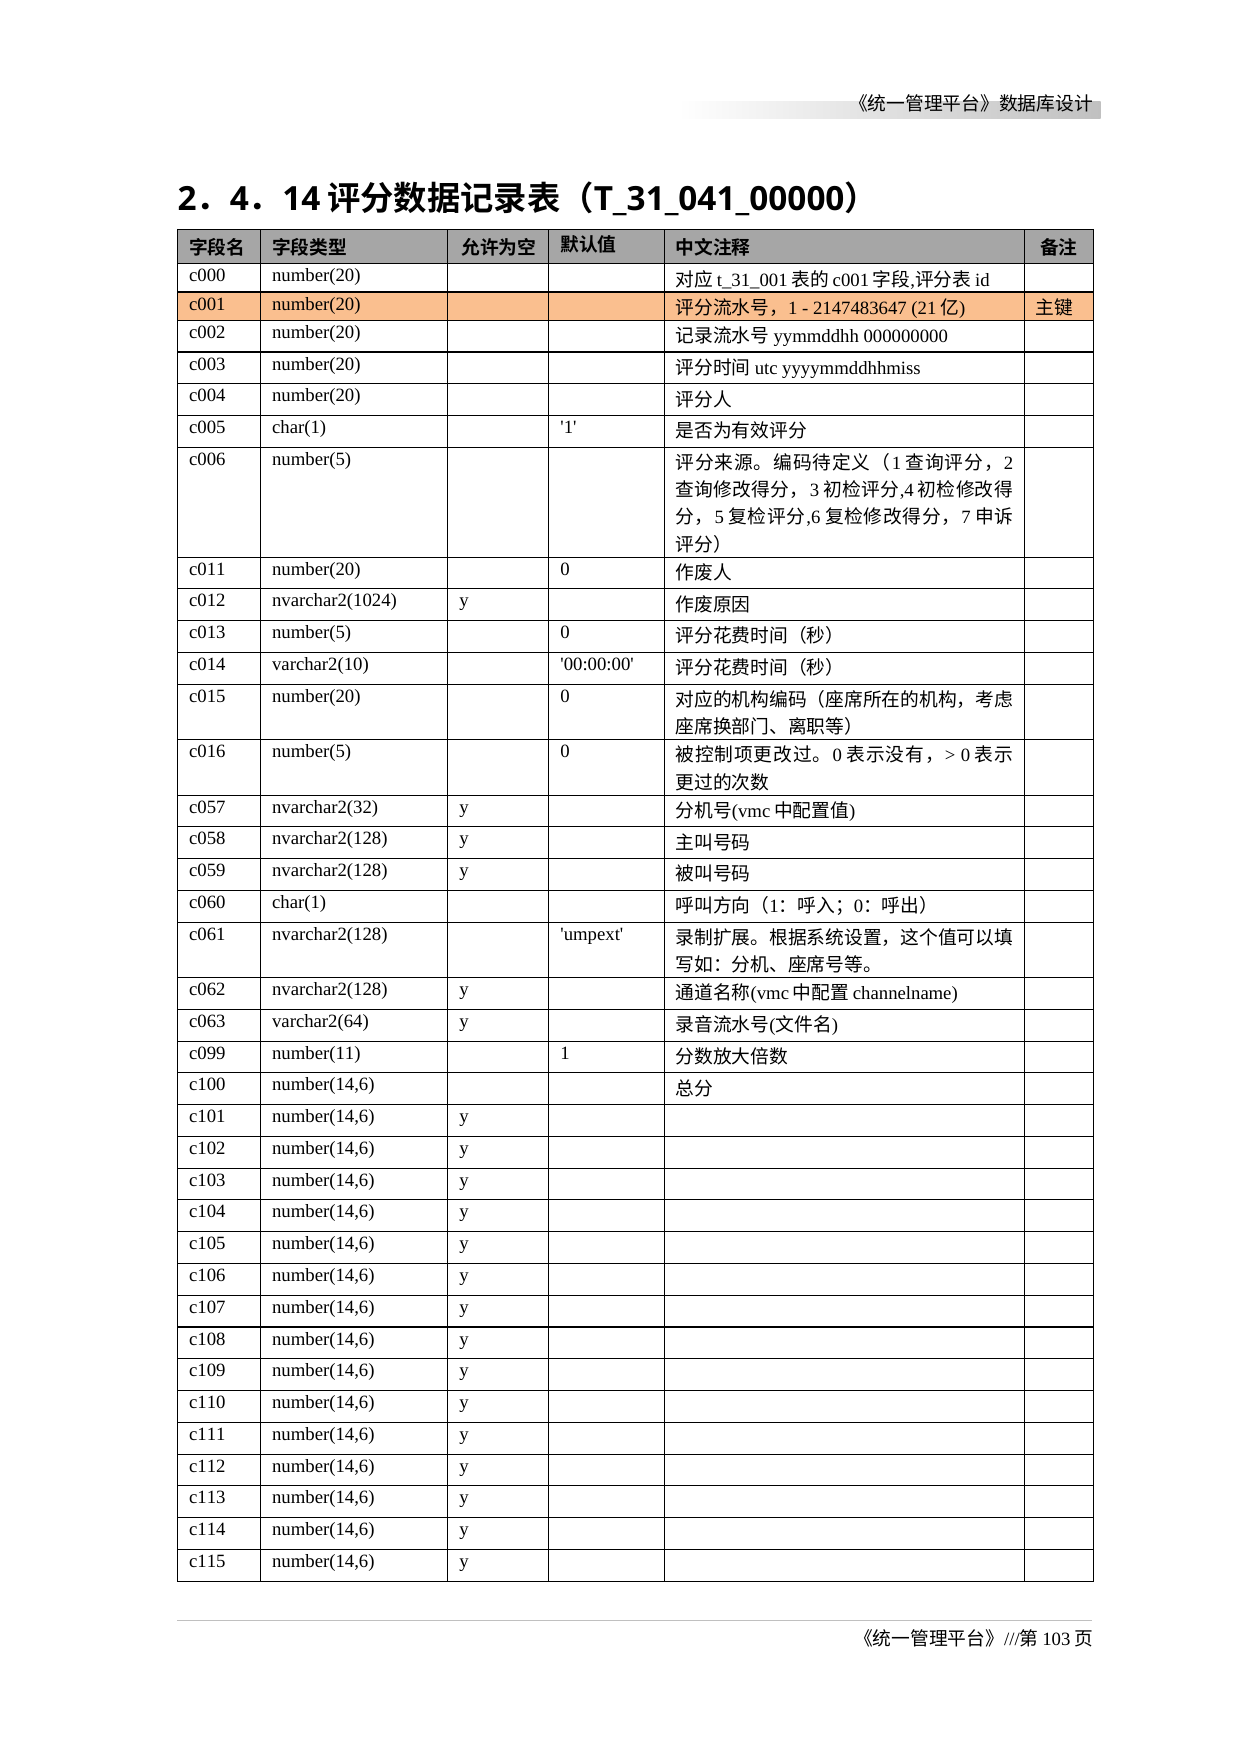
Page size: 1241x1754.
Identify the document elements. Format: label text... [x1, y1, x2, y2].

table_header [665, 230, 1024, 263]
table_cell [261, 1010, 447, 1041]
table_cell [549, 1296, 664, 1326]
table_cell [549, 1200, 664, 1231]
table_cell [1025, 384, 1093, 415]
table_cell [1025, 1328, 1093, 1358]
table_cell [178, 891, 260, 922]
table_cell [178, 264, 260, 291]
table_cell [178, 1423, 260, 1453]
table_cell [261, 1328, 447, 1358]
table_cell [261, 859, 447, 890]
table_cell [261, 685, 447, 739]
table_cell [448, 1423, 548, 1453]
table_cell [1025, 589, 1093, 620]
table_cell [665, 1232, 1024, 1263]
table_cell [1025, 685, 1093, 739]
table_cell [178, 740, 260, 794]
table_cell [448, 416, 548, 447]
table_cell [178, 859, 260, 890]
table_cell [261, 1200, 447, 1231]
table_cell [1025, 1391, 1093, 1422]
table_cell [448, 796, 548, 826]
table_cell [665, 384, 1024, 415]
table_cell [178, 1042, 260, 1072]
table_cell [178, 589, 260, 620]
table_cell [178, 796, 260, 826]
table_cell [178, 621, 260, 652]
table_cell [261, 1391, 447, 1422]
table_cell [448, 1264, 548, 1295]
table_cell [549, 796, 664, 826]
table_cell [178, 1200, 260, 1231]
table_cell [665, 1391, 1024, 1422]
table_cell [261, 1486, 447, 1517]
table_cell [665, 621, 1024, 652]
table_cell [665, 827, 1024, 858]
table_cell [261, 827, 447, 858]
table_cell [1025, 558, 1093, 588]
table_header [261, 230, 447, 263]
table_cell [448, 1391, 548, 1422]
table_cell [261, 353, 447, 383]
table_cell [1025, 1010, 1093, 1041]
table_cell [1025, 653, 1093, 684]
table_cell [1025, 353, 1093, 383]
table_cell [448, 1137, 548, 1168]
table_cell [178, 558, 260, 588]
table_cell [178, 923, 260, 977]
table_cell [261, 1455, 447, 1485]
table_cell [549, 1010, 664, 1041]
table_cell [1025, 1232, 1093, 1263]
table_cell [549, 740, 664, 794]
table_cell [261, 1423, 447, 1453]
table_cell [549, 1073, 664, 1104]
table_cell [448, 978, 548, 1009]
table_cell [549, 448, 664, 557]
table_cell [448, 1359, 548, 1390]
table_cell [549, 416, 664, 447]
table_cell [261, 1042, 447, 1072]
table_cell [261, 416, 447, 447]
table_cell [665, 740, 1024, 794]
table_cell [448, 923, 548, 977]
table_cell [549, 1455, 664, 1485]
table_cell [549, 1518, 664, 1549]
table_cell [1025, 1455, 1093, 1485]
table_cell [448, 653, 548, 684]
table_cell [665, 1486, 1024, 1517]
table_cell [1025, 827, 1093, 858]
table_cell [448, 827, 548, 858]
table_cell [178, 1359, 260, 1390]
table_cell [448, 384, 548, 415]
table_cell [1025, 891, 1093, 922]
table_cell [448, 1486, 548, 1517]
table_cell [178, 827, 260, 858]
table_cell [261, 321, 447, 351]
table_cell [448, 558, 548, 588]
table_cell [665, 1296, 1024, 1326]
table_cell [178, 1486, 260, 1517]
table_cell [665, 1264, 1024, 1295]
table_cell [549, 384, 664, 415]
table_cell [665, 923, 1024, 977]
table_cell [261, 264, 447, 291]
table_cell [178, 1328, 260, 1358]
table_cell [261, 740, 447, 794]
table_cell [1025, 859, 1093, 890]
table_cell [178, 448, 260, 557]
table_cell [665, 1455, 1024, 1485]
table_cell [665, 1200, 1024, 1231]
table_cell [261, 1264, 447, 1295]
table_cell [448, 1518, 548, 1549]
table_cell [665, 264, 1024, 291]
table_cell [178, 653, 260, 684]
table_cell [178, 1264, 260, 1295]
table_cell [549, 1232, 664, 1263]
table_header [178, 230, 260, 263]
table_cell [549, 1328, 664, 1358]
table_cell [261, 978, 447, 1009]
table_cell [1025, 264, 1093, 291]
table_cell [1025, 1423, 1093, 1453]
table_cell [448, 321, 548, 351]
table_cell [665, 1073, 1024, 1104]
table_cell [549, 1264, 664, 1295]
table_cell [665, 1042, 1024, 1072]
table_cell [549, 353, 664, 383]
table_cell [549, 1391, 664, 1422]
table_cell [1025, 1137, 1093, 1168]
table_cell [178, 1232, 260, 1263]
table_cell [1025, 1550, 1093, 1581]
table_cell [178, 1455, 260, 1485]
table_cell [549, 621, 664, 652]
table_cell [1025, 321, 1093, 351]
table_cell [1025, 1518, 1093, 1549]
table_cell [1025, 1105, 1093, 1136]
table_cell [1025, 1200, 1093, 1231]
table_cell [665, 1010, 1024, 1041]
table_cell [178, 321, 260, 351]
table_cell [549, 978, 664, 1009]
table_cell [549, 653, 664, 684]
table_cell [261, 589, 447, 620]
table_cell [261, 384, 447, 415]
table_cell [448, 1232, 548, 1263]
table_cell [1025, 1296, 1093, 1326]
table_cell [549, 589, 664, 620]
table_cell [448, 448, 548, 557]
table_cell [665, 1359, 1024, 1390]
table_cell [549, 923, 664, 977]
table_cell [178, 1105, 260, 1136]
subtitle 2．4．14评分数据记录表（T_31_041_00000） [177, 172, 1092, 221]
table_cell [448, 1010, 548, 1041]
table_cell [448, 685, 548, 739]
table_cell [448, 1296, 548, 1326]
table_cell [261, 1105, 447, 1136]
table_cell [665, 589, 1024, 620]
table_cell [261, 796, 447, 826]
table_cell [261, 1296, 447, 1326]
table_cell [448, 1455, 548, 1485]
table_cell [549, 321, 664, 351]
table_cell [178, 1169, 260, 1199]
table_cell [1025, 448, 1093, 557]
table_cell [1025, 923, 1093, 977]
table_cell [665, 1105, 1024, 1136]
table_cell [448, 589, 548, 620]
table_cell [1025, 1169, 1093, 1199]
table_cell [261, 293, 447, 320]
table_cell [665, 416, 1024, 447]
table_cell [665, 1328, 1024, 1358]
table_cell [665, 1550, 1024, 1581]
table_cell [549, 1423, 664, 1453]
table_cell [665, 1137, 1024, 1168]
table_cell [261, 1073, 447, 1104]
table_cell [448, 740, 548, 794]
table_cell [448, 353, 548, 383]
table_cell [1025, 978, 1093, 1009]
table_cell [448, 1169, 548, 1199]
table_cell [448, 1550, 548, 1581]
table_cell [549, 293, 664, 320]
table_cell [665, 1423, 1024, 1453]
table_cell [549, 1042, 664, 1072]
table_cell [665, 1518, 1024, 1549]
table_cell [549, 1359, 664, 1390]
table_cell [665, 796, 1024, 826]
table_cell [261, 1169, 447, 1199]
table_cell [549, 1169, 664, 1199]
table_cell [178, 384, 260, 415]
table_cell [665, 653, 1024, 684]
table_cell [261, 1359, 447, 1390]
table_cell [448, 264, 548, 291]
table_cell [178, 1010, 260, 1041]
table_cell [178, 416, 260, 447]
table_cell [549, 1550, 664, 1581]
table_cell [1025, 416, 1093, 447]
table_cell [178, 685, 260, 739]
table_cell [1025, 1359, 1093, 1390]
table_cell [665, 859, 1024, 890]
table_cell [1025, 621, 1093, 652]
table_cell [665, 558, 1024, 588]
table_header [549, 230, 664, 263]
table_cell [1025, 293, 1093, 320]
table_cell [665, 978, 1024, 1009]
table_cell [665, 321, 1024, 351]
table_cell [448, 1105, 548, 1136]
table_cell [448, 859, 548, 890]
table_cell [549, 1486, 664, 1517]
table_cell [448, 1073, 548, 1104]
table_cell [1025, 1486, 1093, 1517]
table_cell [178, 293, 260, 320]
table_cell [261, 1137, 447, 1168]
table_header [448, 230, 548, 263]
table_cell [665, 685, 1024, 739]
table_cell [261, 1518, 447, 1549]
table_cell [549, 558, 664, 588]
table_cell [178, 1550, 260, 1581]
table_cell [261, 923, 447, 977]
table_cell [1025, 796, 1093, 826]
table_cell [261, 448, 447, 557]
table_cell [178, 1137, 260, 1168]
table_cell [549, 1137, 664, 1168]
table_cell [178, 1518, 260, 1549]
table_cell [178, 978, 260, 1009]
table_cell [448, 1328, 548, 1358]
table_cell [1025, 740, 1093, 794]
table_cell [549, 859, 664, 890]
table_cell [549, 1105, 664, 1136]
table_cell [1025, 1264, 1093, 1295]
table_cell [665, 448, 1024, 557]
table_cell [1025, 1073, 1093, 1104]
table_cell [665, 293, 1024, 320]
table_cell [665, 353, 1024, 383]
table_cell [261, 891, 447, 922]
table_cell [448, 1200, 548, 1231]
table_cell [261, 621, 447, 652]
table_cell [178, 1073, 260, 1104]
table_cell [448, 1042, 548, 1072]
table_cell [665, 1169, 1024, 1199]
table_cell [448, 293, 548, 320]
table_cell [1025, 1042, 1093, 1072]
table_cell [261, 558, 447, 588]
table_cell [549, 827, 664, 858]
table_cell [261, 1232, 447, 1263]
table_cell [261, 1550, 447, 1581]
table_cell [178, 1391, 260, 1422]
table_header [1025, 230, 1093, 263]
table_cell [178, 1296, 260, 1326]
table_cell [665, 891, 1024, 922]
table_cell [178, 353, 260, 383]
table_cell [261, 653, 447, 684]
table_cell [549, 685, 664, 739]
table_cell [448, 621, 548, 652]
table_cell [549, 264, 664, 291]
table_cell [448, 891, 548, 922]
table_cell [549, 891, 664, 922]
